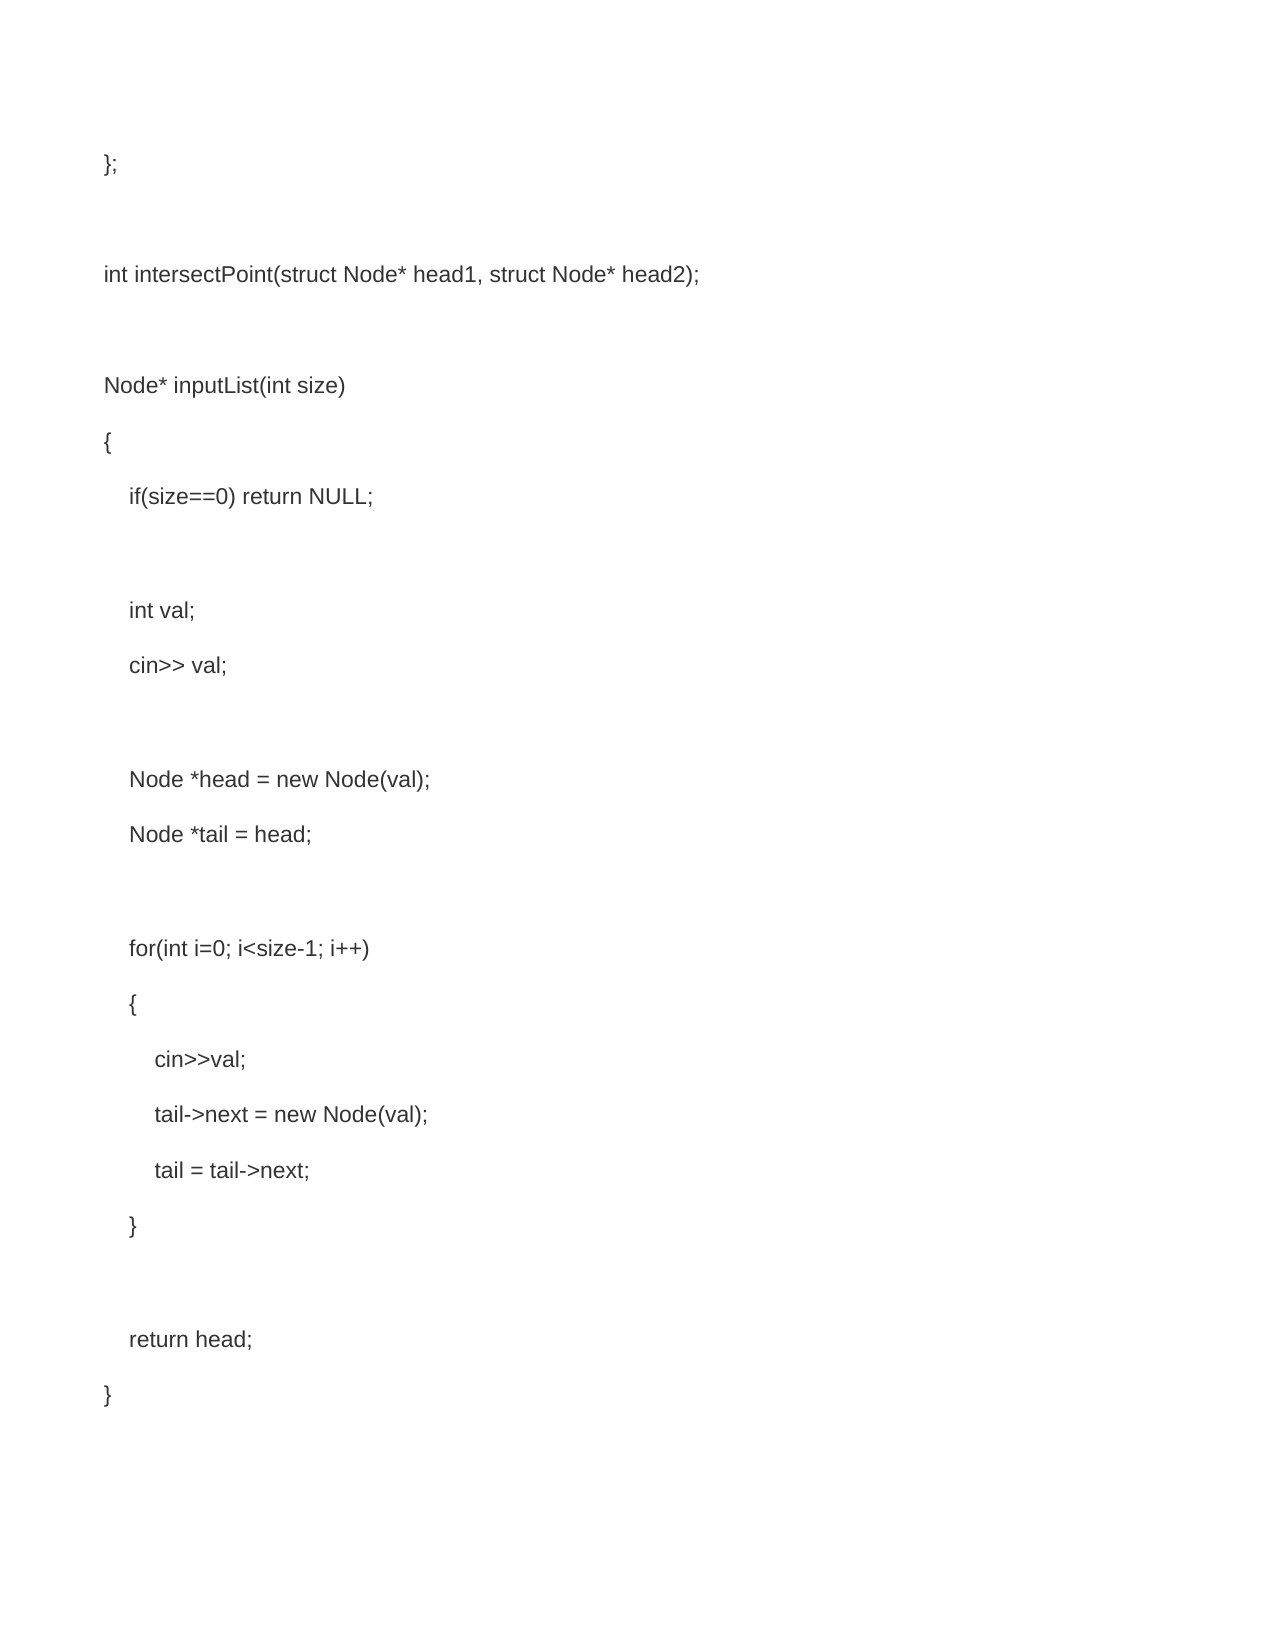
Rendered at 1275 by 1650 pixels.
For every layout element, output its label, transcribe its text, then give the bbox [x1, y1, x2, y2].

text Node *head = new Node(val); [103, 766, 1181, 792]
text tail->next = new Node(val); [103, 1101, 1181, 1127]
text { [103, 990, 1181, 1016]
text cin>>val; [103, 1046, 1181, 1072]
text for(int i=0; i<size-1; i++) [103, 934, 1181, 961]
text } [103, 1212, 1181, 1238]
text if(size==0) return NULL; [103, 483, 1181, 509]
text { [103, 428, 1181, 454]
text cin>> val; [103, 652, 1181, 678]
text tail = tail->next; [103, 1157, 1181, 1183]
text } [103, 1381, 1181, 1407]
text int intersectPoint(struct Node* head1, struct Node* head2); [103, 261, 1181, 287]
text Node* inputList(int size) [103, 372, 1181, 398]
text }; [103, 150, 1181, 176]
text return head; [103, 1326, 1181, 1352]
text Node *tail = head; [103, 821, 1181, 847]
text int val; [103, 597, 1181, 623]
